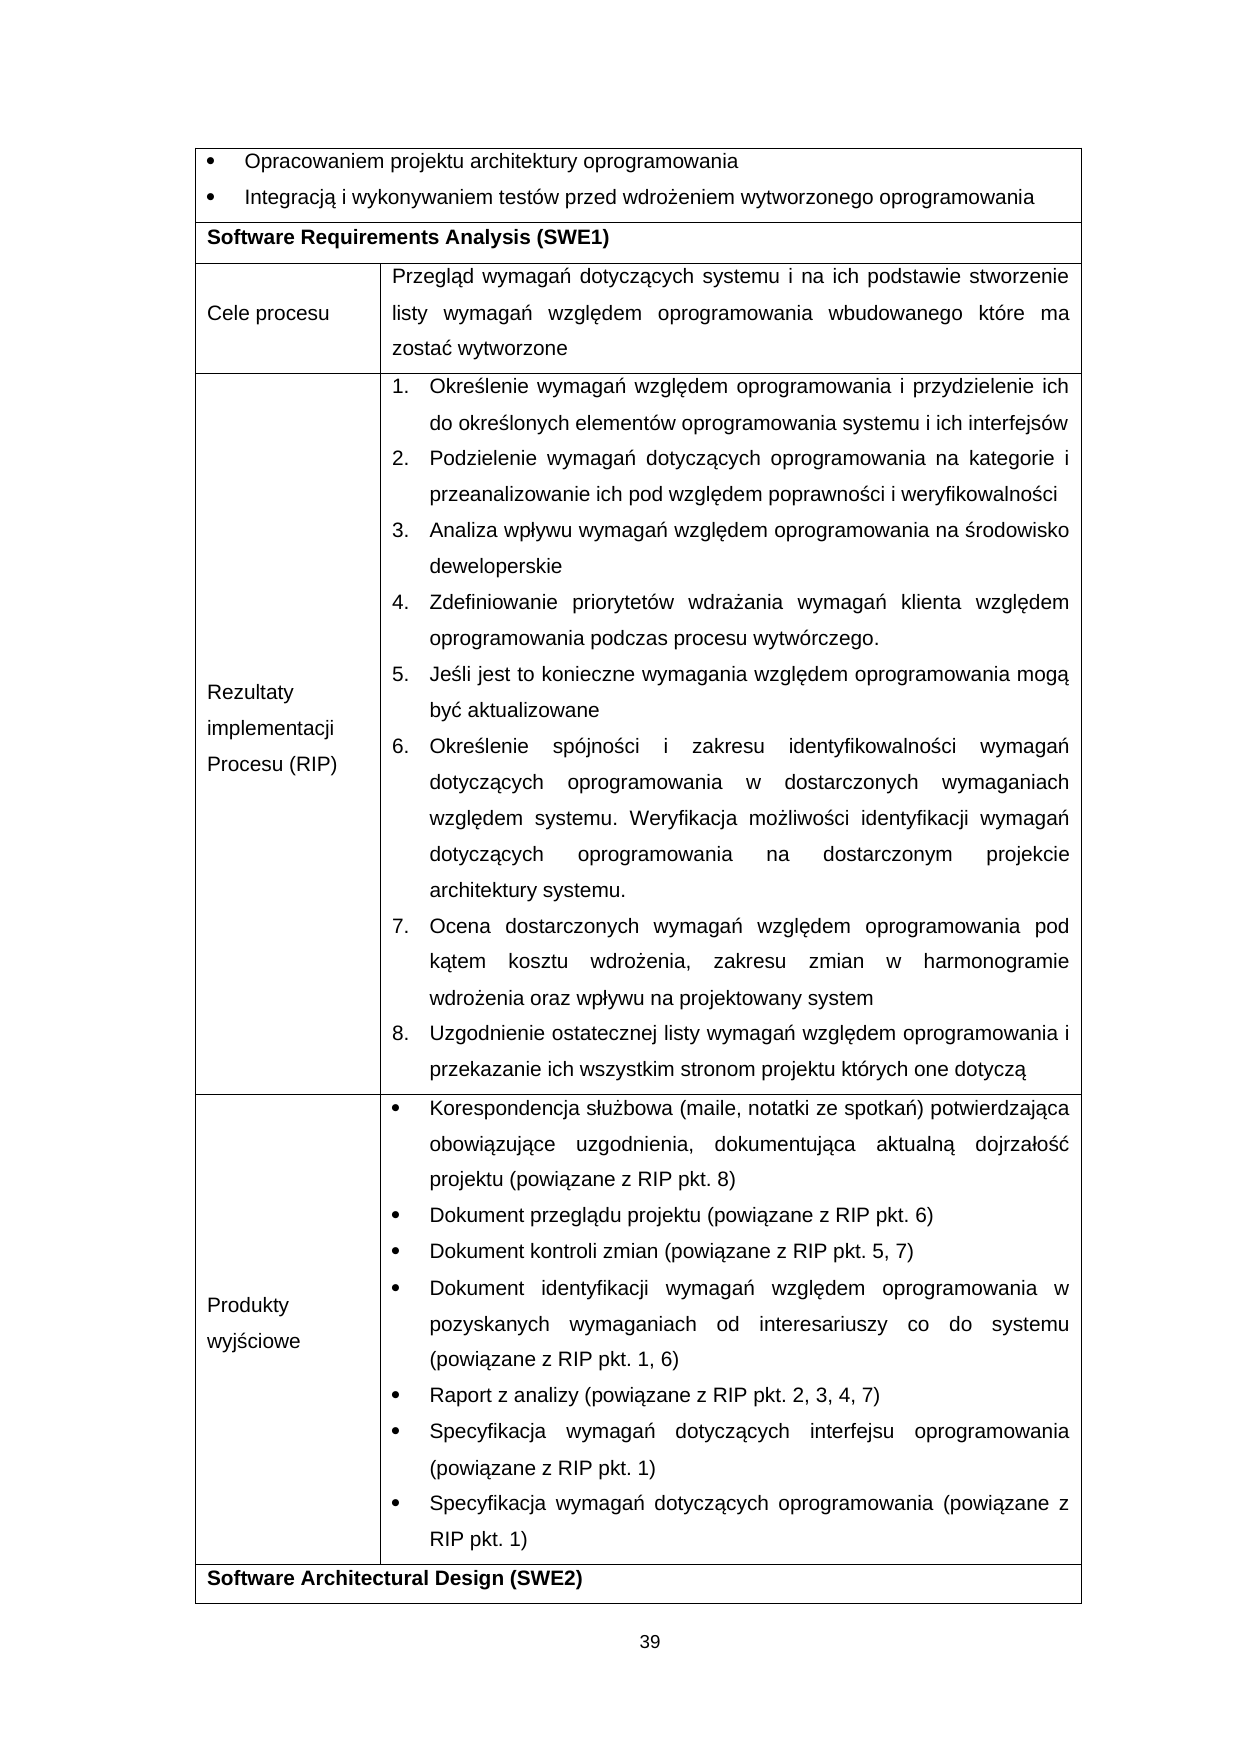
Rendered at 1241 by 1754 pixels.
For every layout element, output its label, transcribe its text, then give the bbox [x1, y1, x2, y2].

table_cell Przegląd wymagań dotyczących systemu i na ich podstawie stworzenie listy wymagań względem oprogramowania wbudowanego które ma zostać wytworzone [381, 264, 1081, 373]
table_cell Korespondencja służbowa (maile, notatki ze spotkań) potwierdzająca obowiązujące uzgodnienia, dokumentująca aktualną dojrzałość projektu (powiązane z RIP pkt. 8) Dokument przeglądu projektu (powiązane z RIP pkt. 6) Dokument kontroli zmian (powiązane z RIP pkt. 5, 7) Dokument identyfikacji wymagań względem oprogramowania w pozyskanych wymaganiach od interesariuszy co do systemu (powiązane z RIP pkt. 1, 6) Raport z analizy (powiązane z RIP pkt. 2, 3, 4, 7) Specyfikacja wymagań dotyczących interfejsu oprogramowania (powiązane z RIP pkt. 1) Specyfikacja wymagań dotyczących oprogramowania (powiązane z RIP pkt. 1) [381, 1095, 1081, 1564]
table_cell Rezultaty implementacji Procesu (RIP) [196, 374, 380, 1094]
table_cell Cele procesu [196, 264, 380, 373]
table_cell Software Requirements Analysis (SWE1) [196, 223, 1081, 263]
table_cell Produkty wyjściowe [196, 1095, 380, 1564]
table_cell Określenie wymagań względem oprogramowania i przydzielenie ich do określonych elementów oprogramowania systemu i ich interfejsów Podzielenie wymagań dotyczących oprogramowania na kategorie i przeanalizowanie ich pod względem poprawności i weryfikowalności Analiza wpływu wymagań względem oprogramowania na środowisko deweloperskie Zdefiniowanie priorytetów wdrażania wymagań klienta względem oprogramowania podczas procesu wytwórczego. Jeśli jest to konieczne wymagania względem oprogramowania mogą być aktualizowane Określenie spójności i zakresu identyfikowalności wymagań dotyczących oprogramowania w dostarczonych wymaganiach względem systemu. Weryfikacja możliwości identyfikacji wymagań dotyczących oprogramowania na dostarczonym projekcie architektury systemu. Ocena dostarczonych wymagań względem oprogramowania pod kątem kosztu wdrożenia, zakresu zmian w harmonogramie wdrożenia oraz wpływu na projektowany system Uzgodnienie ostatecznej listy wymagań względem oprogramowania i przekazanie ich wszystkim stronom projektu których one dotyczą [381, 374, 1081, 1094]
table_cell Software Architectural Design (SWE2) [196, 1565, 1081, 1602]
